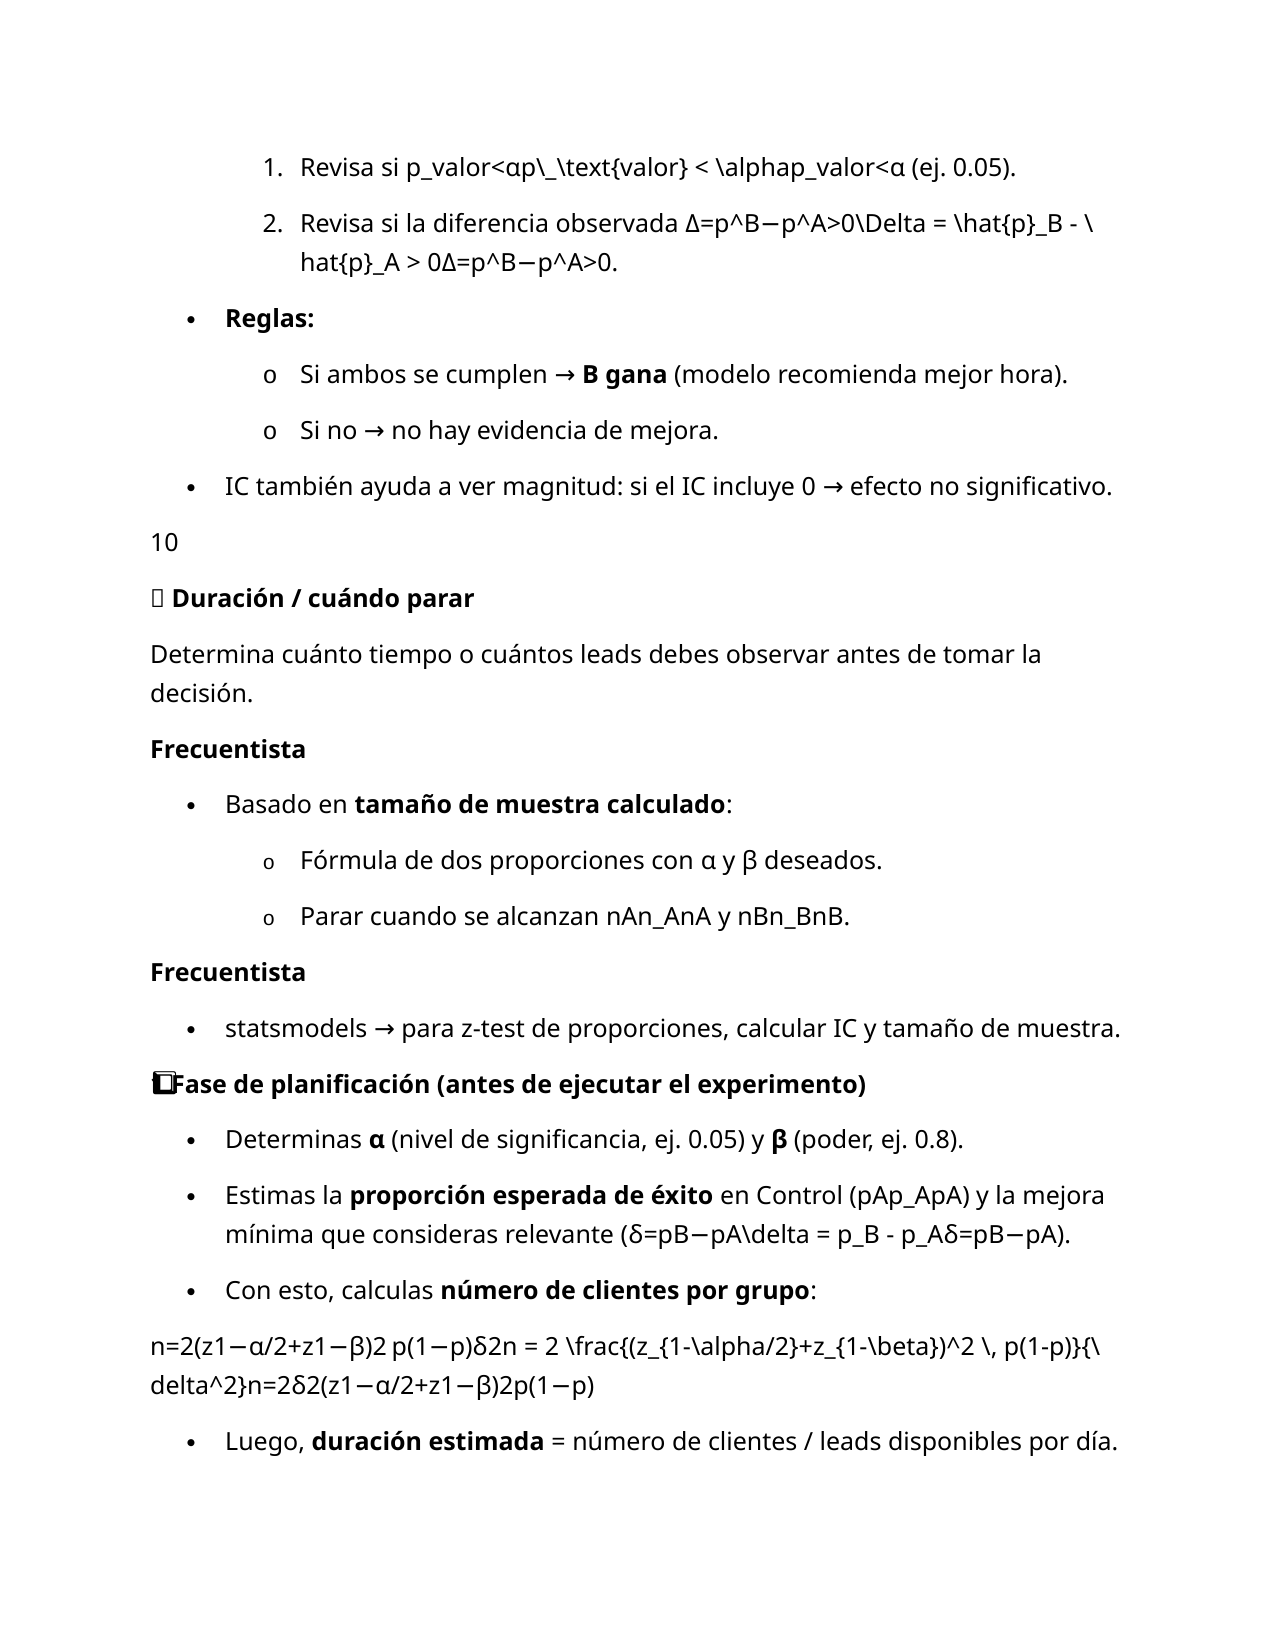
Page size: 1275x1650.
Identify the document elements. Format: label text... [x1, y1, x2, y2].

list Si no → no hay evidencia de mejora. [262, 413, 1125, 447]
list Revisa si la diferencia observada Δ=p^B−p^A>0\Delta = \hat{p}_B - \hat{p}_A > 0Δ=p^​B​−p^​A​>0. [262, 206, 1125, 279]
text 10 [150, 524, 1125, 559]
text Determina cuánto tiempo o cuántos leads debes observar antes de tomar la decisión. [150, 636, 1125, 709]
list Reglas: [187, 301, 1125, 335]
list Estimas la proporción esperada de éxito en Control (pAp_ApA​) y la mejora mínima que consideras relevante (δ=pB−pA\delta = p_B - p_Aδ=pB​−pA​). [187, 1178, 1125, 1251]
text Frecuentista [150, 731, 1125, 765]
list Parar cuando se alcanzan nAn_AnA​ y nBn_BnB​. [262, 899, 1125, 933]
list Basado en tamaño de muestra calculado: [187, 787, 1125, 821]
list Si ambos se cumplen → B gana (modelo recomienda mejor hora). [262, 357, 1125, 391]
text 1️⃣ Fase de planificación (antes de ejecutar el experimento) [150, 1066, 1125, 1100]
text n=2(z1−α/2+z1−β)2 p(1−p)δ2n = 2 \frac{(z_{1-\alpha/2}+z_{1-\beta})^2 \, p(1-p)}{\delta^2}n=2δ2(z1−α/2​+z1−β​)2p(1−p)​ [150, 1329, 1125, 1402]
list statsmodels → para z-test de proporciones, calcular IC y tamaño de muestra. [187, 1010, 1125, 1044]
list IC también ayuda a ver magnitud: si el IC incluye 0 → efecto no significativo. [187, 469, 1125, 503]
list Luego, duración estimada = número de clientes / leads disponibles por día. [187, 1424, 1125, 1458]
list Con esto, calculas número de clientes por grupo: [187, 1273, 1125, 1307]
text Frecuentista [150, 954, 1125, 989]
text 🔟 Duración / cuándo parar [150, 580, 1125, 614]
list Revisa si p_valor<αp\_\text{valor} < \alphap_valor<α (ej. 0.05). [262, 150, 1125, 184]
list Determinas α (nivel de significancia, ej. 0.05) y β (poder, ej. 0.8). [187, 1122, 1125, 1156]
list Fórmula de dos proporciones con α y β deseados. [262, 843, 1125, 877]
